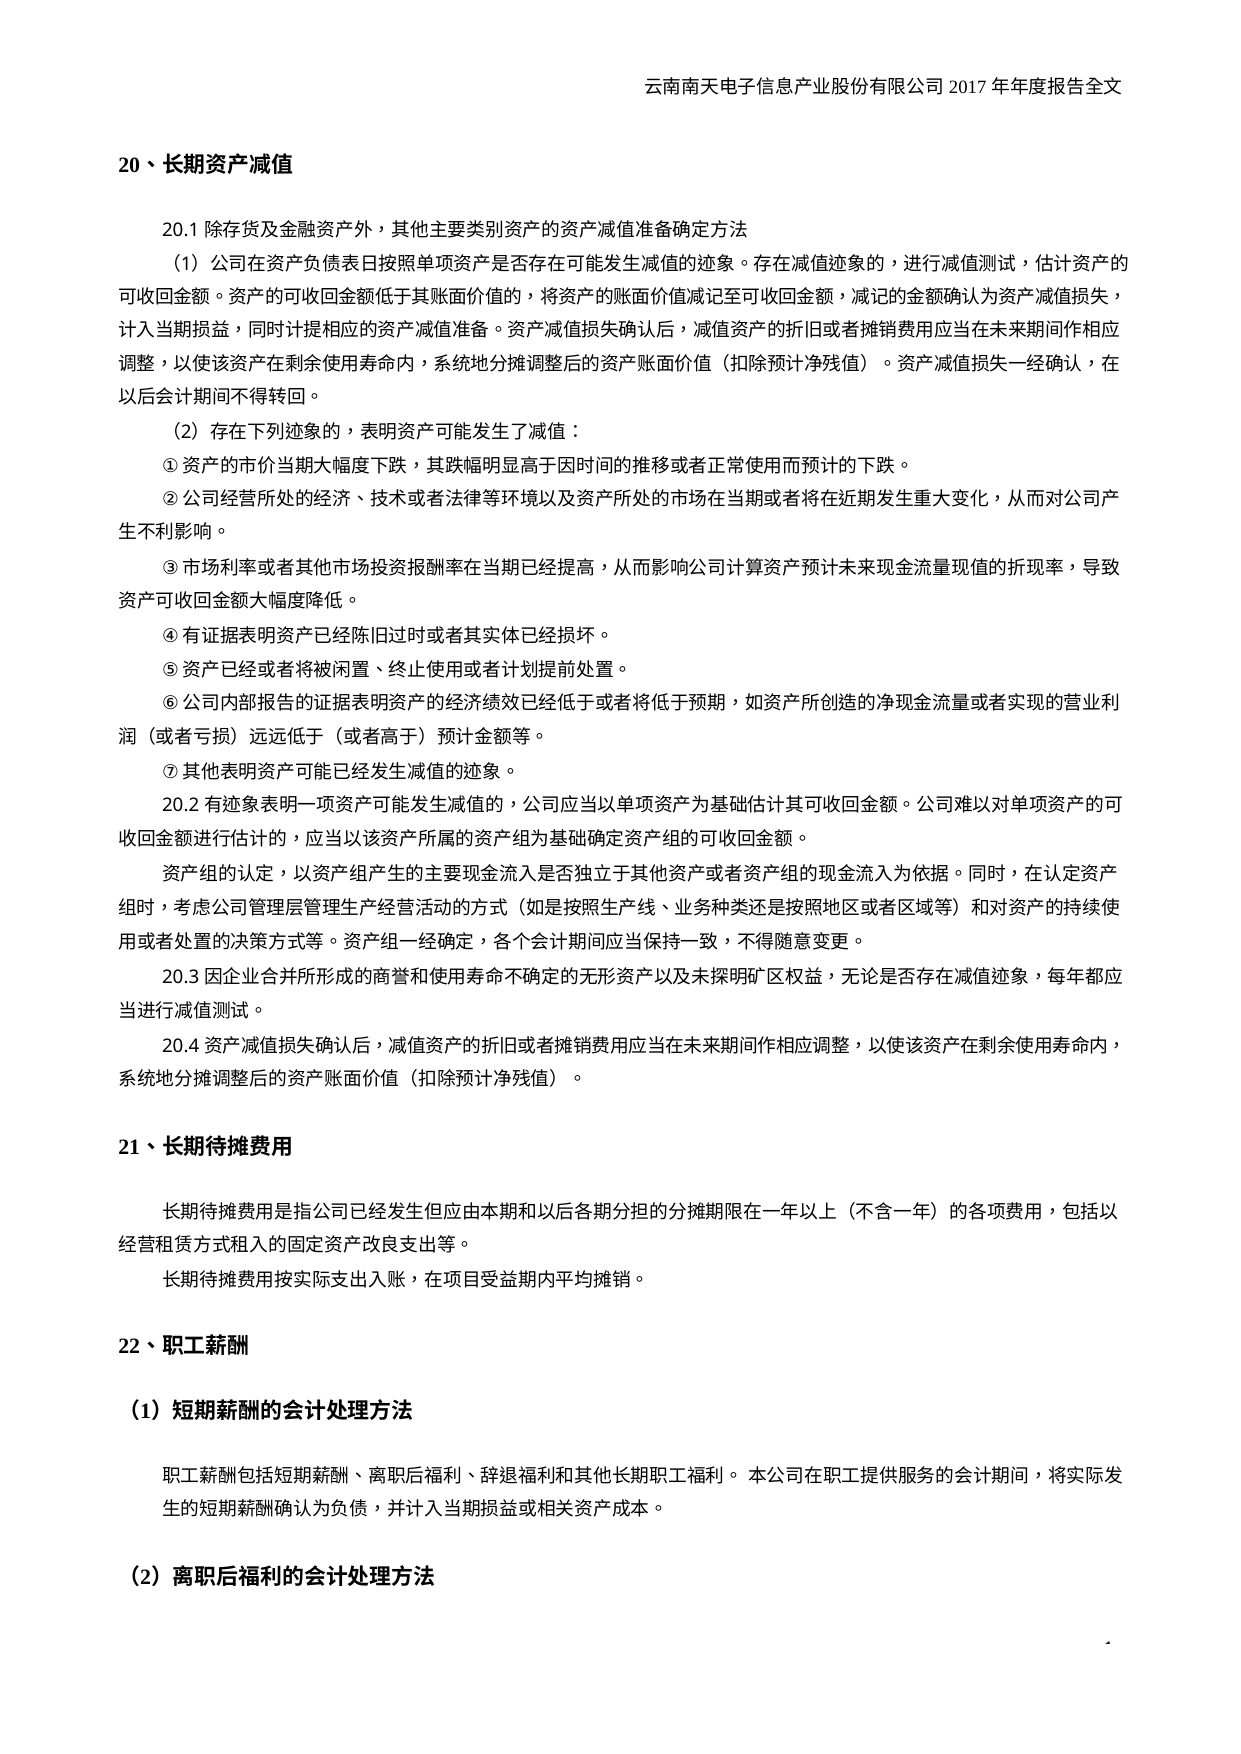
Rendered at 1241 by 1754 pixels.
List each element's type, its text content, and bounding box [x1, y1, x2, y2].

subtitle （1）短期薪酬的会计处理方法 [118, 1395, 439, 1425]
text ⑤资产已经或者将被闲置、终止使用或者计划提前处置。 [162, 656, 1133, 682]
text 长期待摊费用按实际支出入账，在项目受益期内平均摊销。 [162, 1267, 1133, 1292]
text ⑦其他表明资产可能已经发生减值的迹象。 [162, 758, 1133, 784]
text 职工薪酬包括短期薪酬、离职后福利、辞退福利和其他长期职工福利。 本公司在职工提供服务的会计期间，将实际发生的短期薪酬确认为负债，并计入当期损益或相关资产成本。 [162, 1462, 1133, 1521]
text 长期待摊费用是指公司已经发生但应由本期和以后各期分担的分摊期限在一年以上（不含一年）的各项费用，包括以 经营租赁方式租入的固定资产改良支出等。 [118, 1198, 1133, 1257]
text ②公司经营所处的经济、技术或者法律等环境以及资产所处的市场在当期或者将在近期发生重大变化，从而对公司产 生不利影响。 [118, 485, 1133, 544]
text ①资产的市价当期大幅度下跌，其跌幅明显高于因时间的推移或者正常使用而预计的下跌。 [162, 452, 1133, 477]
text ⑥公司内部报告的证据表明资产的经济绩效已经低于或者将低于预期，如资产所创造的净现金流量或者实现的营业利 润（或者亏损）远远低于（或者高于）预计金额等。 [118, 689, 1133, 748]
text 20.4 资产减值损失确认后，减值资产的折旧或者摊销费用应当在未来期间作相应调整，以使该资产在剩余使用寿命内， 系统地分摊调整后的资产账面价值（扣除预计净残值）。 [118, 1032, 1133, 1091]
text ③市场利率或者其他市场投资报酬率在当期已经提高，从而影响公司计算资产预计未来现金流量现值的折现率，导致 资产可收回金额大幅度降低。 [118, 554, 1133, 613]
text 20.3 因企业合并所形成的商誉和使用寿命不确定的无形资产以及未探明矿区权益，无论是否存在减值迹象，每年都应 当进行减值测试。 [118, 964, 1124, 1022]
text ④有证据表明资产已经陈旧过时或者其实体已经损坏。 [162, 623, 1133, 648]
subtitle （2）离职后福利的会计处理方法 [118, 1561, 1133, 1591]
text 20.1 除存货及金融资产外，其他主要类别资产的资产减值准备确定方法 [162, 216, 1133, 242]
text （1）公司在资产负债表日按照单项资产是否存在可能发生减值的迹象。存在减值迹象的，进行减值测试，估计资产的 可收回金额。资产的可收回金额低于其账面价值的，将资产的账面价值减记至可收回金额，减记的金额确认为资产减值损失， 计入当期损益，同时计提相应的资产减值准备。资产减值损失确认后，减值资产的折旧或者摊销费用应当在未来期间作相应 调整，以使该资产在剩余使用寿命内，系统地分摊调整后的资产账面价值（扣除预计净残值）。资产减值损失一经确认，在 以后会计期间不得转回。 [118, 250, 1133, 409]
subtitle 22、职工薪酬 [118, 1330, 439, 1360]
text 20.2 有迹象表明一项资产可能发生减值的，公司应当以单项资产为基础估计其可收回金额。公司难以对单项资产的可 收回金额进行估计的，应当以该资产所属的资产组为基础确定资产组的可收回金额。 [118, 792, 1124, 851]
subtitle 20、长期资产减值 [118, 149, 439, 179]
text 资产组的认定，以资产组产生的主要现金流入是否独立于其他资产或者资产组的现金流入为依据。同时，在认定资产 组时，考虑公司管理层管理生产经营活动的方式（如是按照生产线、业务种类还是按照地区或者区域等）和对资产的持续使 用或者处置的决策方式等。资产组一经确定，各个会计期间应当保持一致，不得随意变更。 [118, 860, 1122, 953]
text （2）存在下列迹象的，表明资产可能发生了减值： [162, 418, 1133, 444]
subtitle 21、长期待摊费用 [118, 1131, 439, 1161]
